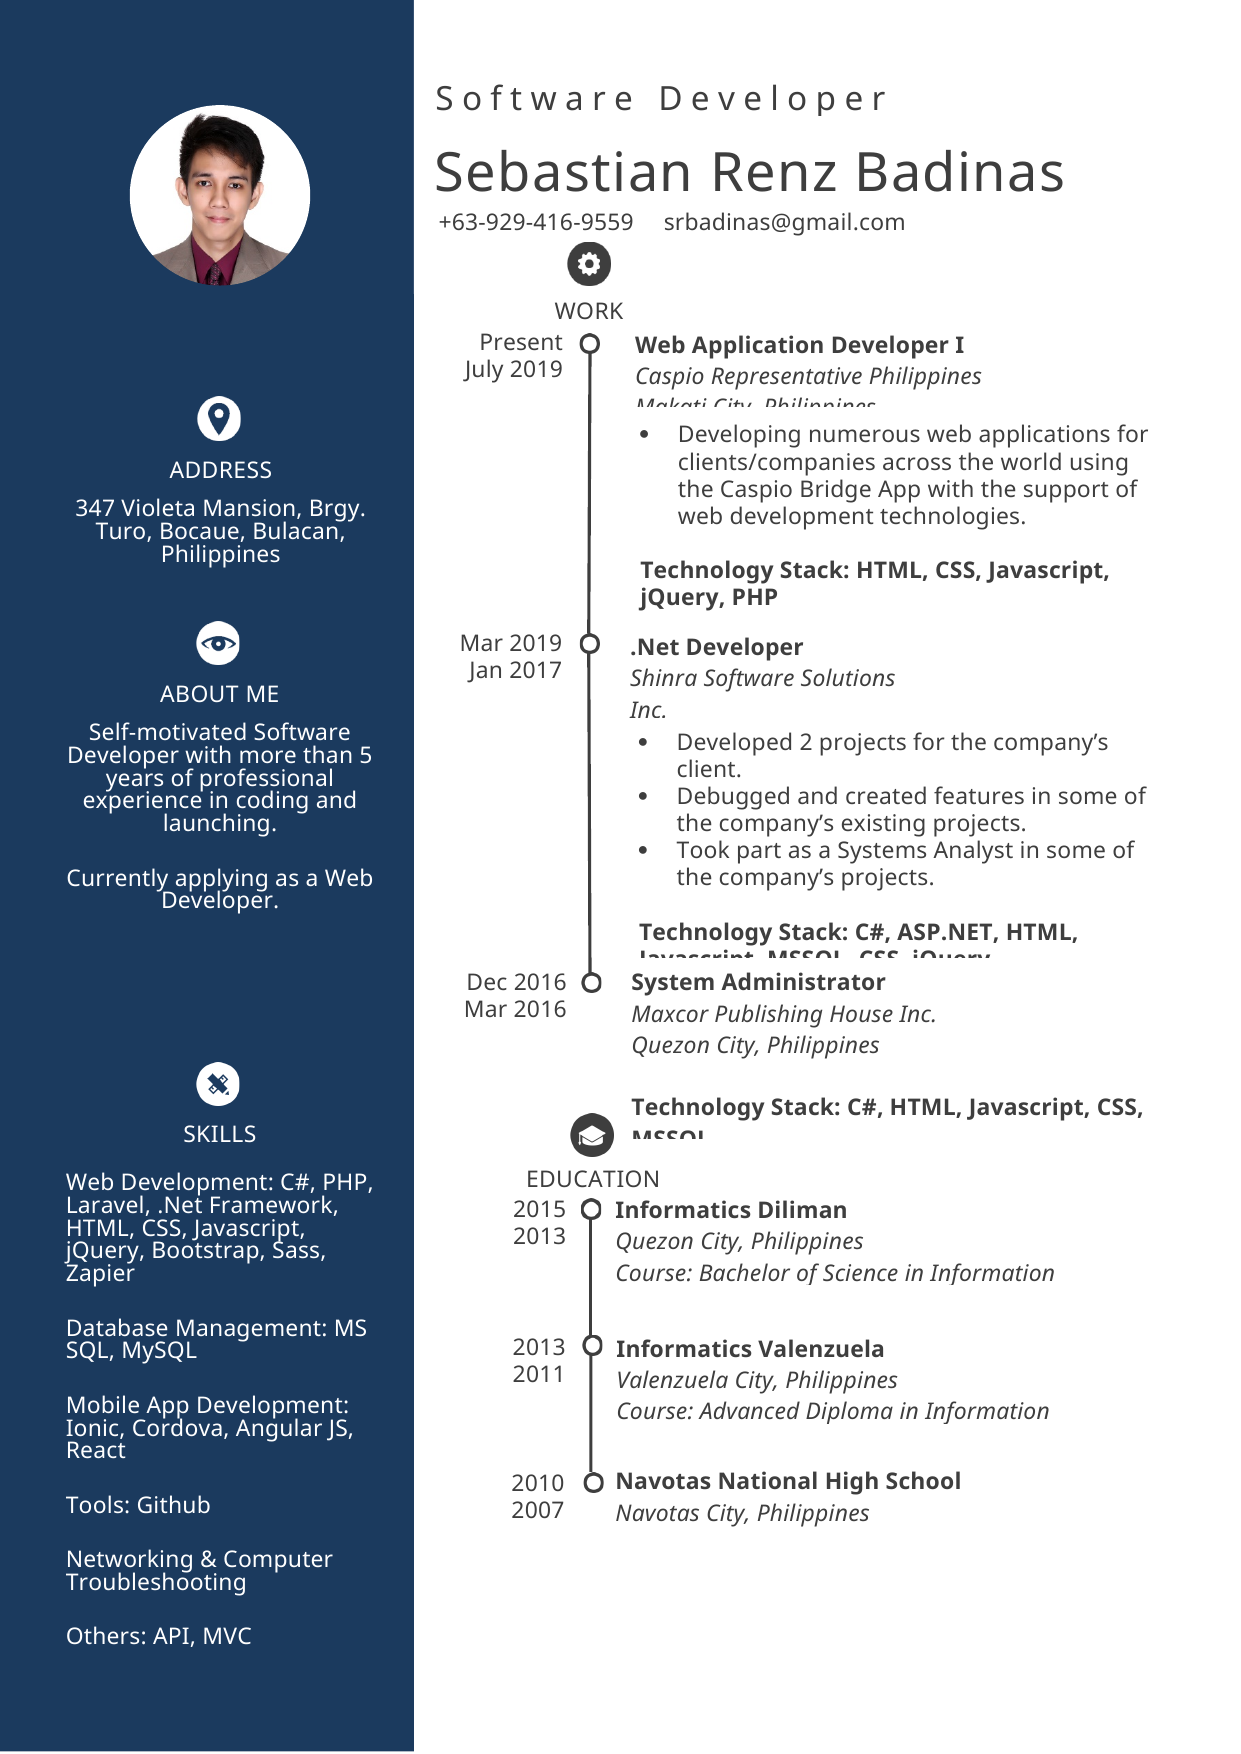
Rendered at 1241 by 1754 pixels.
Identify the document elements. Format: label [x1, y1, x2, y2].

picture [129, 105, 311, 286]
picture [583, 1472, 604, 1493]
picture [196, 1062, 240, 1106]
picture [579, 633, 600, 654]
picture [579, 333, 600, 354]
picture [567, 242, 611, 286]
picture [196, 621, 240, 665]
picture [197, 396, 241, 441]
picture [582, 1335, 603, 1356]
picture [570, 1113, 614, 1157]
picture [581, 1198, 602, 1220]
picture [581, 972, 602, 993]
